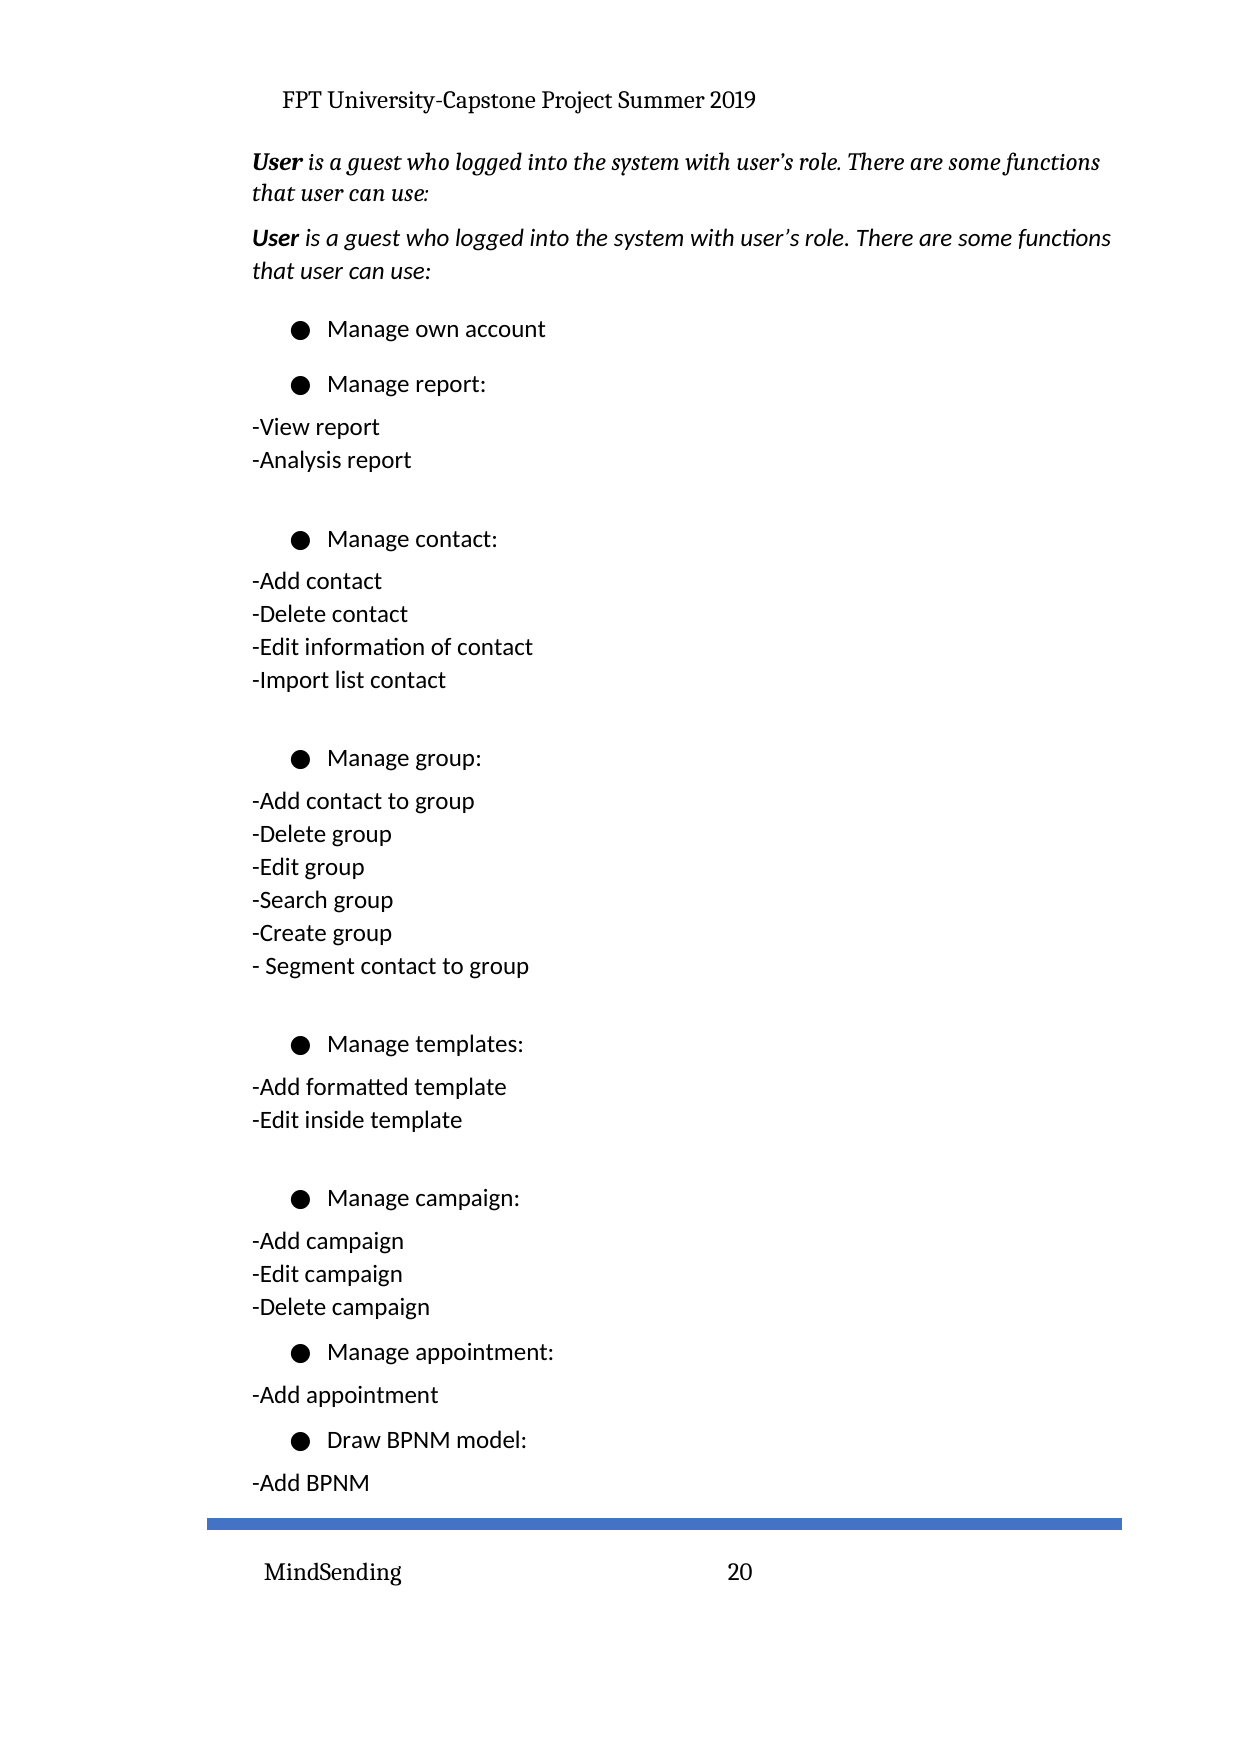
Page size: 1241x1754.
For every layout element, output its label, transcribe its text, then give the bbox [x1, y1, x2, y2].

list Manage report: [289, 356, 1122, 407]
list Manage campaign: [289, 1170, 1122, 1221]
list Manage own account [289, 301, 1122, 352]
list Manage group: [289, 730, 1122, 781]
text -Add formatted template [252, 1071, 1122, 1101]
text -Add appointment [252, 1379, 1122, 1409]
text -Add BPNM [252, 1467, 1122, 1498]
text -Search group [252, 884, 1122, 914]
text -Delete contact [252, 598, 1122, 629]
text -Add contact [252, 565, 1122, 596]
list Manage appointment: [289, 1324, 1122, 1375]
text -Import list contact [252, 664, 1122, 694]
text -Edit inside template [252, 1104, 1122, 1134]
text -Delete group [252, 818, 1122, 849]
list Manage templates: [289, 1016, 1122, 1067]
text -Edit group [252, 851, 1122, 882]
text -Add campaign [252, 1225, 1122, 1256]
text -Edit information of contact [252, 631, 1122, 662]
text -Edit campaign [252, 1258, 1122, 1288]
list Draw BPNM model: [289, 1412, 1122, 1463]
text - Segment contact to group [252, 950, 1122, 980]
text User is a guest who logged into the system with user’s role. There are some functions that user can use: [252, 148, 1122, 207]
list Manage contact: [289, 510, 1122, 561]
text -Analysis report [252, 444, 1122, 475]
text -Add contact to group [252, 785, 1122, 816]
text -Create group [252, 917, 1122, 947]
text -Delete campaign [252, 1291, 1122, 1321]
text -View report [252, 411, 1122, 442]
text User is a guest who logged into the system with user’s role. There are some functions that user can use: [252, 222, 1122, 286]
